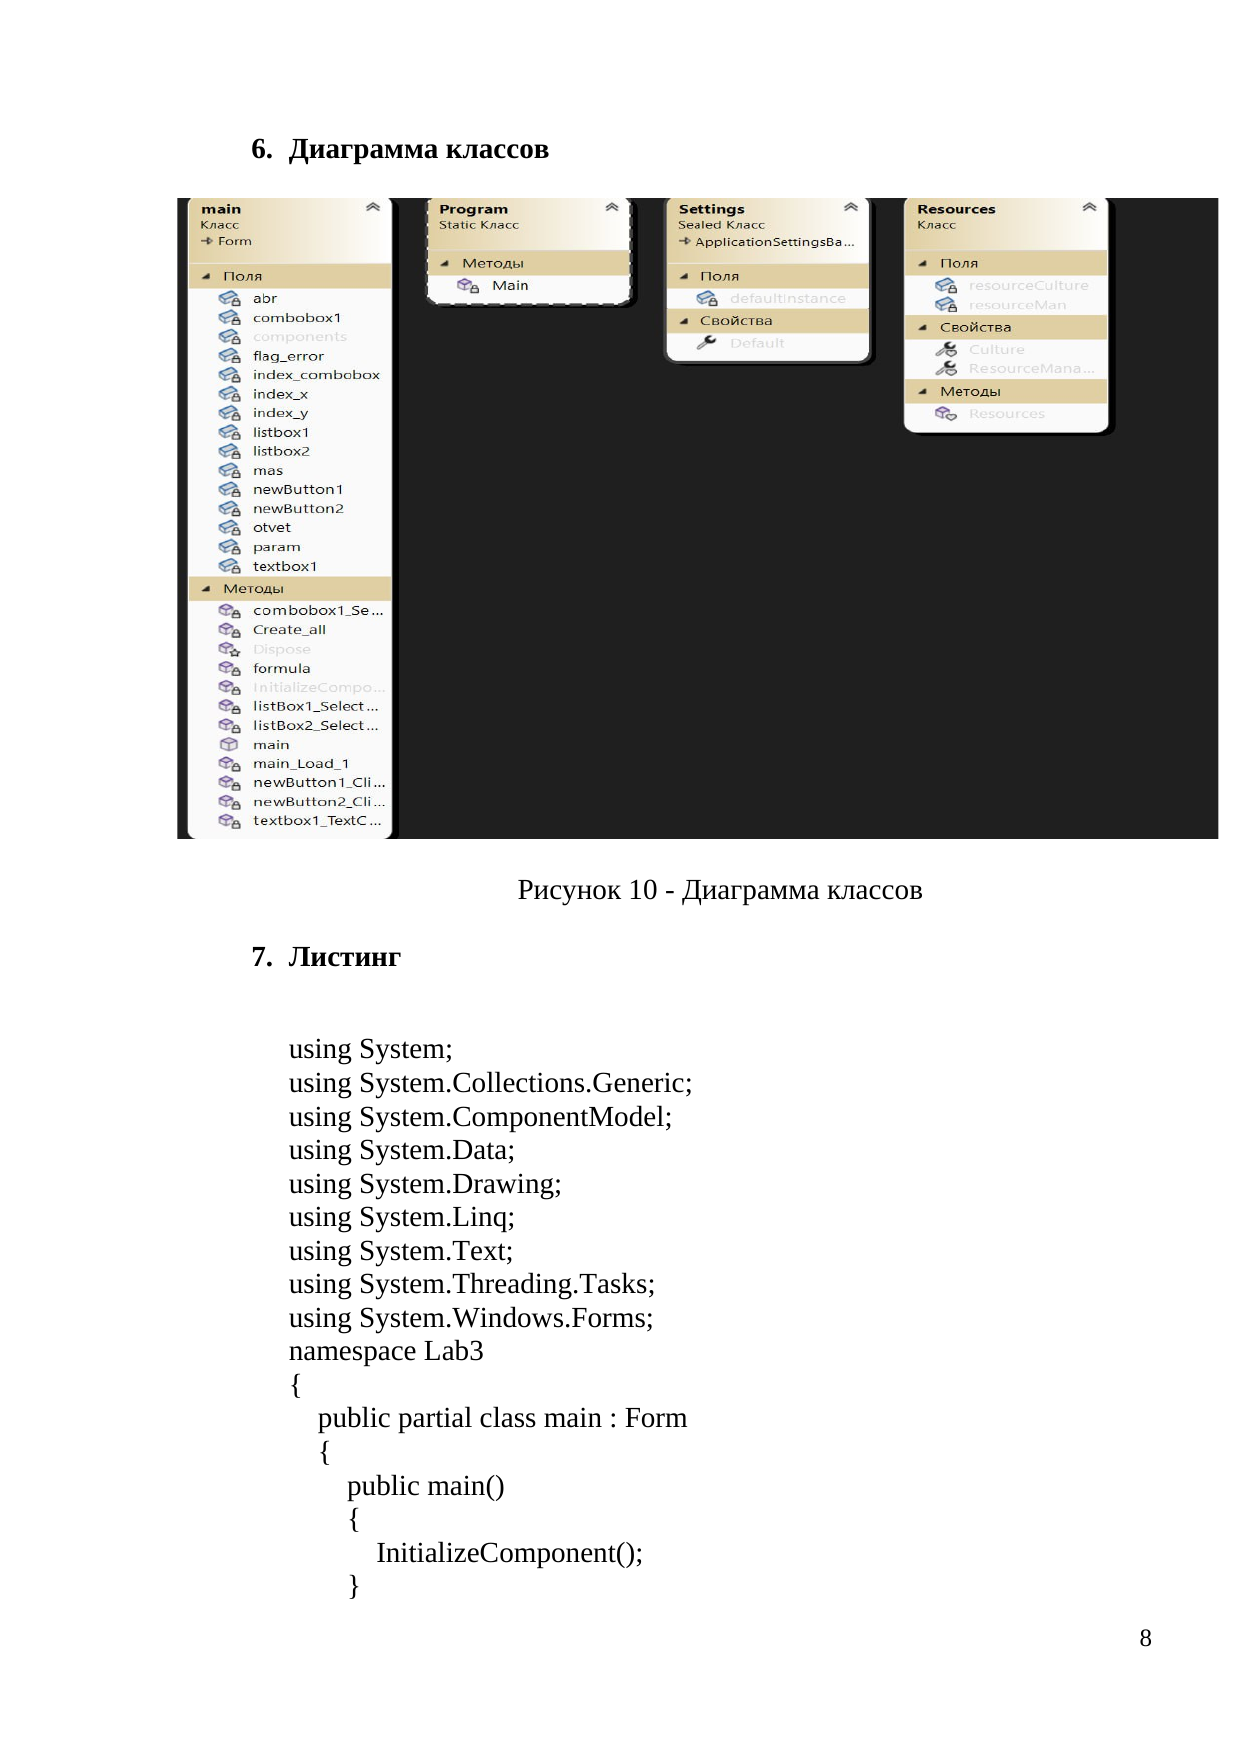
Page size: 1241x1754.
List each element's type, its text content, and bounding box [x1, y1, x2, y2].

list public main() [288, 1468, 1152, 1501]
list Листинг [251, 939, 1152, 972]
list } [288, 1568, 1152, 1602]
list { [288, 1434, 1152, 1468]
list using System; [288, 1032, 1152, 1065]
list public partial class main : Form [288, 1401, 1152, 1434]
list namespace Lab3 [288, 1333, 1152, 1367]
list Рисунок 10 - Диаграмма классов [288, 872, 1152, 905]
list using System.Data; [288, 1132, 1152, 1166]
list using System.Drawing; [288, 1166, 1152, 1199]
list using System.Threading.Tasks; [288, 1266, 1152, 1300]
picture [177, 198, 1219, 839]
list InitializeComponent(); [288, 1535, 1152, 1568]
list using System.Collections.Generic; [288, 1065, 1152, 1099]
list { [288, 1367, 1152, 1401]
list Диаграмма классов [251, 131, 1152, 165]
list { [288, 1501, 1152, 1535]
list using System.Linq; [288, 1199, 1152, 1233]
list using System.Windows.Forms; [288, 1300, 1152, 1333]
list using System.ComponentModel; [288, 1099, 1152, 1132]
list using System.Text; [288, 1233, 1152, 1266]
